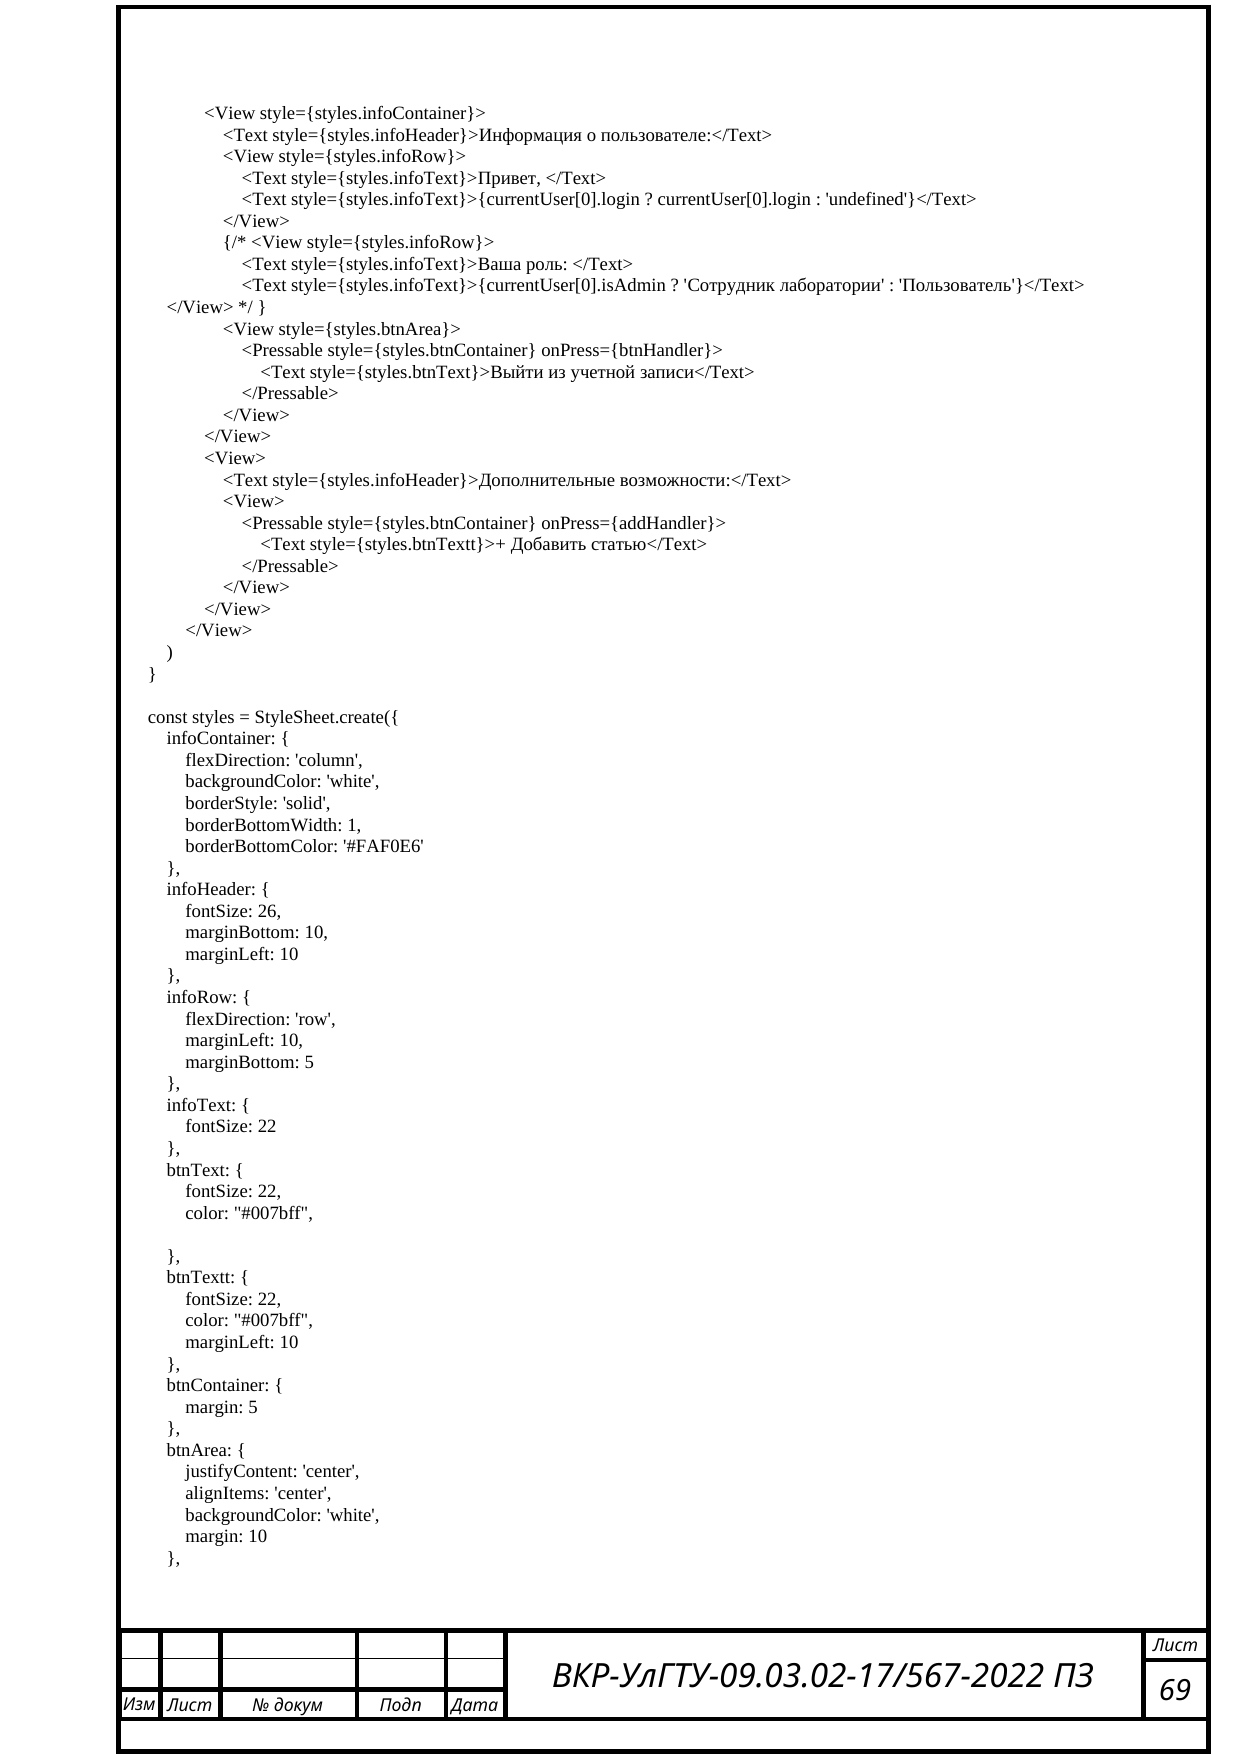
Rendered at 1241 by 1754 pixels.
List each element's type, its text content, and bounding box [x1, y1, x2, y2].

text backgroundColor: 'white', [148, 1503, 1181, 1525]
text flexDirection: 'row', [148, 1007, 1181, 1029]
text {/* <View style={styles.infoRow}> [148, 231, 1181, 253]
text </View> [148, 576, 1181, 598]
text <Text style={styles.infoText}>Привет, </Text> [148, 167, 1181, 188]
text }, [148, 1352, 1181, 1374]
text </View> */ } [148, 296, 1181, 317]
text <Text style={styles.btnTextt}>+ Добавить статью</Text> [148, 533, 1181, 555]
text }, [148, 964, 1181, 986]
text infoContainer: { [148, 727, 1181, 749]
text fontSize: 22 [148, 1115, 1181, 1137]
text }, [148, 1137, 1181, 1158]
text infoHeader: { [148, 878, 1181, 900]
text <Text style={styles.btnText}>Выйти из учетной записи</Text> [148, 361, 1181, 382]
text margin: 5 [148, 1396, 1181, 1417]
text <View> [148, 490, 1181, 512]
text btnTextt: { [148, 1266, 1181, 1288]
text </View> [148, 210, 1181, 231]
text }, [148, 1417, 1181, 1439]
text ) [148, 641, 1181, 662]
text <View style={styles.infoContainer}> [148, 102, 1181, 123]
text justifyContent: 'center', [148, 1460, 1181, 1482]
text <View style={styles.btnArea}> [148, 317, 1181, 339]
text borderBottomWidth: 1, [148, 813, 1181, 835]
text <Text style={styles.infoText}>{currentUser[0].isAdmin ? 'Сотрудник лаборатории' : 'Пользователь'}</Text> [148, 274, 1181, 296]
text marginBottom: 5 [148, 1051, 1181, 1072]
text infoText: { [148, 1094, 1181, 1115]
text </View> [148, 598, 1181, 619]
text }, [148, 1547, 1181, 1568]
text btnText: { [148, 1158, 1181, 1180]
text color: "#007bff", [148, 1309, 1181, 1331]
text borderStyle: 'solid', [148, 792, 1181, 813]
text <View style={styles.infoRow}> [148, 145, 1181, 167]
text <Pressable style={styles.btnContainer} onPress={addHandler}> [148, 512, 1181, 533]
text borderBottomColor: '#FAF0E6' [148, 835, 1181, 857]
text </Pressable> [148, 555, 1181, 576]
text fontSize: 26, [148, 900, 1181, 921]
text </View> [148, 404, 1181, 425]
text <Text style={styles.infoText}>Ваша роль: </Text> [148, 253, 1181, 274]
text infoRow: { [148, 986, 1181, 1007]
text const styles = StyleSheet.create({ [148, 706, 1181, 727]
text </View> [148, 619, 1181, 641]
text alignItems: 'center', [148, 1482, 1181, 1503]
text <Text style={styles.infoText}>{currentUser[0].login ? currentUser[0].login : 'undefined'}</Text> [148, 188, 1181, 210]
text color: "#007bff", [148, 1202, 1181, 1223]
text <View> [148, 447, 1181, 468]
text <Text style={styles.infoHeader}>Дополнительные возможности:</Text> [148, 468, 1181, 490]
text btnContainer: { [148, 1374, 1181, 1396]
text </Pressable> [148, 382, 1181, 404]
text <Pressable style={styles.btnContainer} onPress={btnHandler}> [148, 339, 1181, 361]
text </View> [148, 425, 1181, 447]
text margin: 10 [148, 1525, 1181, 1547]
text marginLeft: 10 [148, 1331, 1181, 1352]
text marginBottom: 10, [148, 921, 1181, 943]
text flexDirection: 'column', [148, 749, 1181, 770]
text marginLeft: 10 [148, 943, 1181, 964]
text backgroundColor: 'white', [148, 770, 1181, 792]
text }, [148, 1245, 1181, 1266]
text marginLeft: 10, [148, 1029, 1181, 1051]
text fontSize: 22, [148, 1180, 1181, 1202]
text }, [148, 857, 1181, 878]
text btnArea: { [148, 1439, 1181, 1460]
text fontSize: 22, [148, 1288, 1181, 1309]
text }, [148, 1072, 1181, 1094]
text } [148, 662, 1181, 684]
text <Text style={styles.infoHeader}>Информация о пользователе:</Text> [148, 123, 1181, 145]
